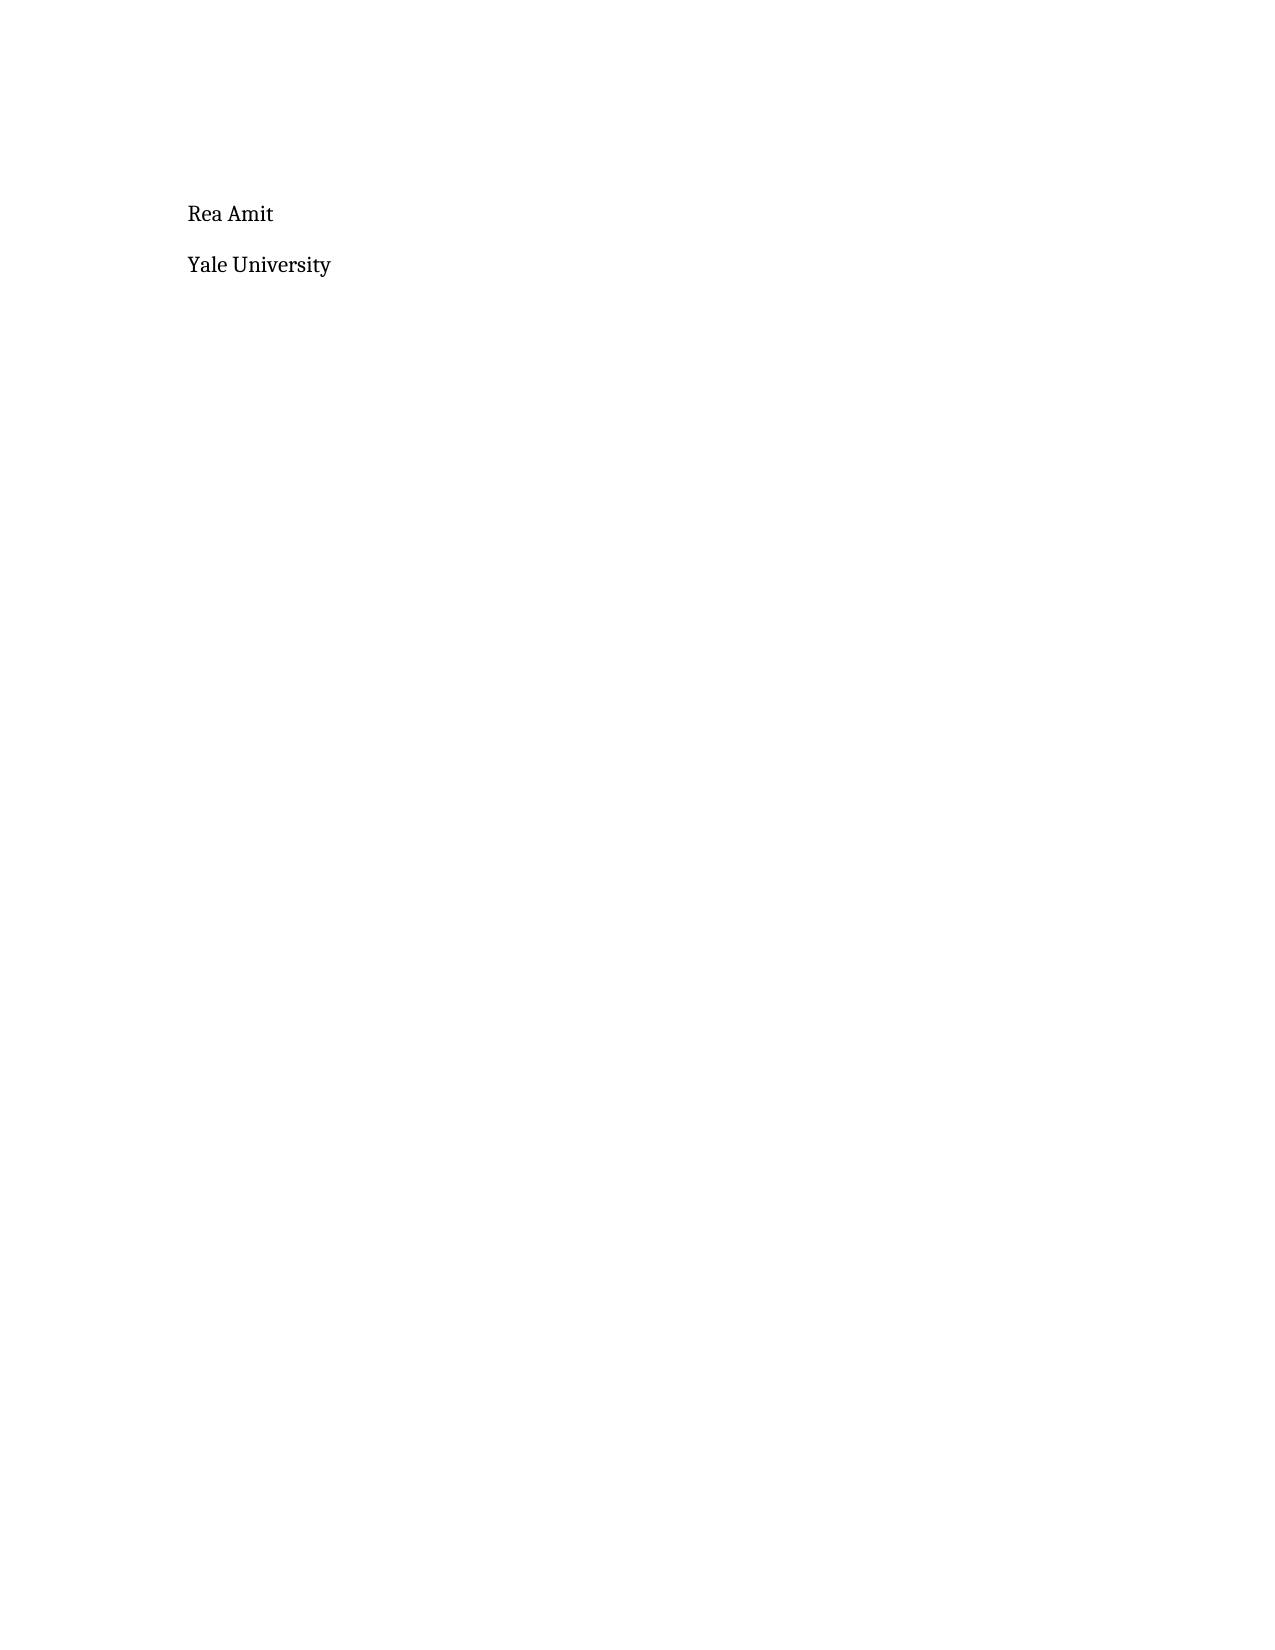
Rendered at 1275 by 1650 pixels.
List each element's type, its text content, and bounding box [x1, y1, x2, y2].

text Rea Amit [187, 201, 1087, 227]
text Yale University [187, 252, 1087, 278]
